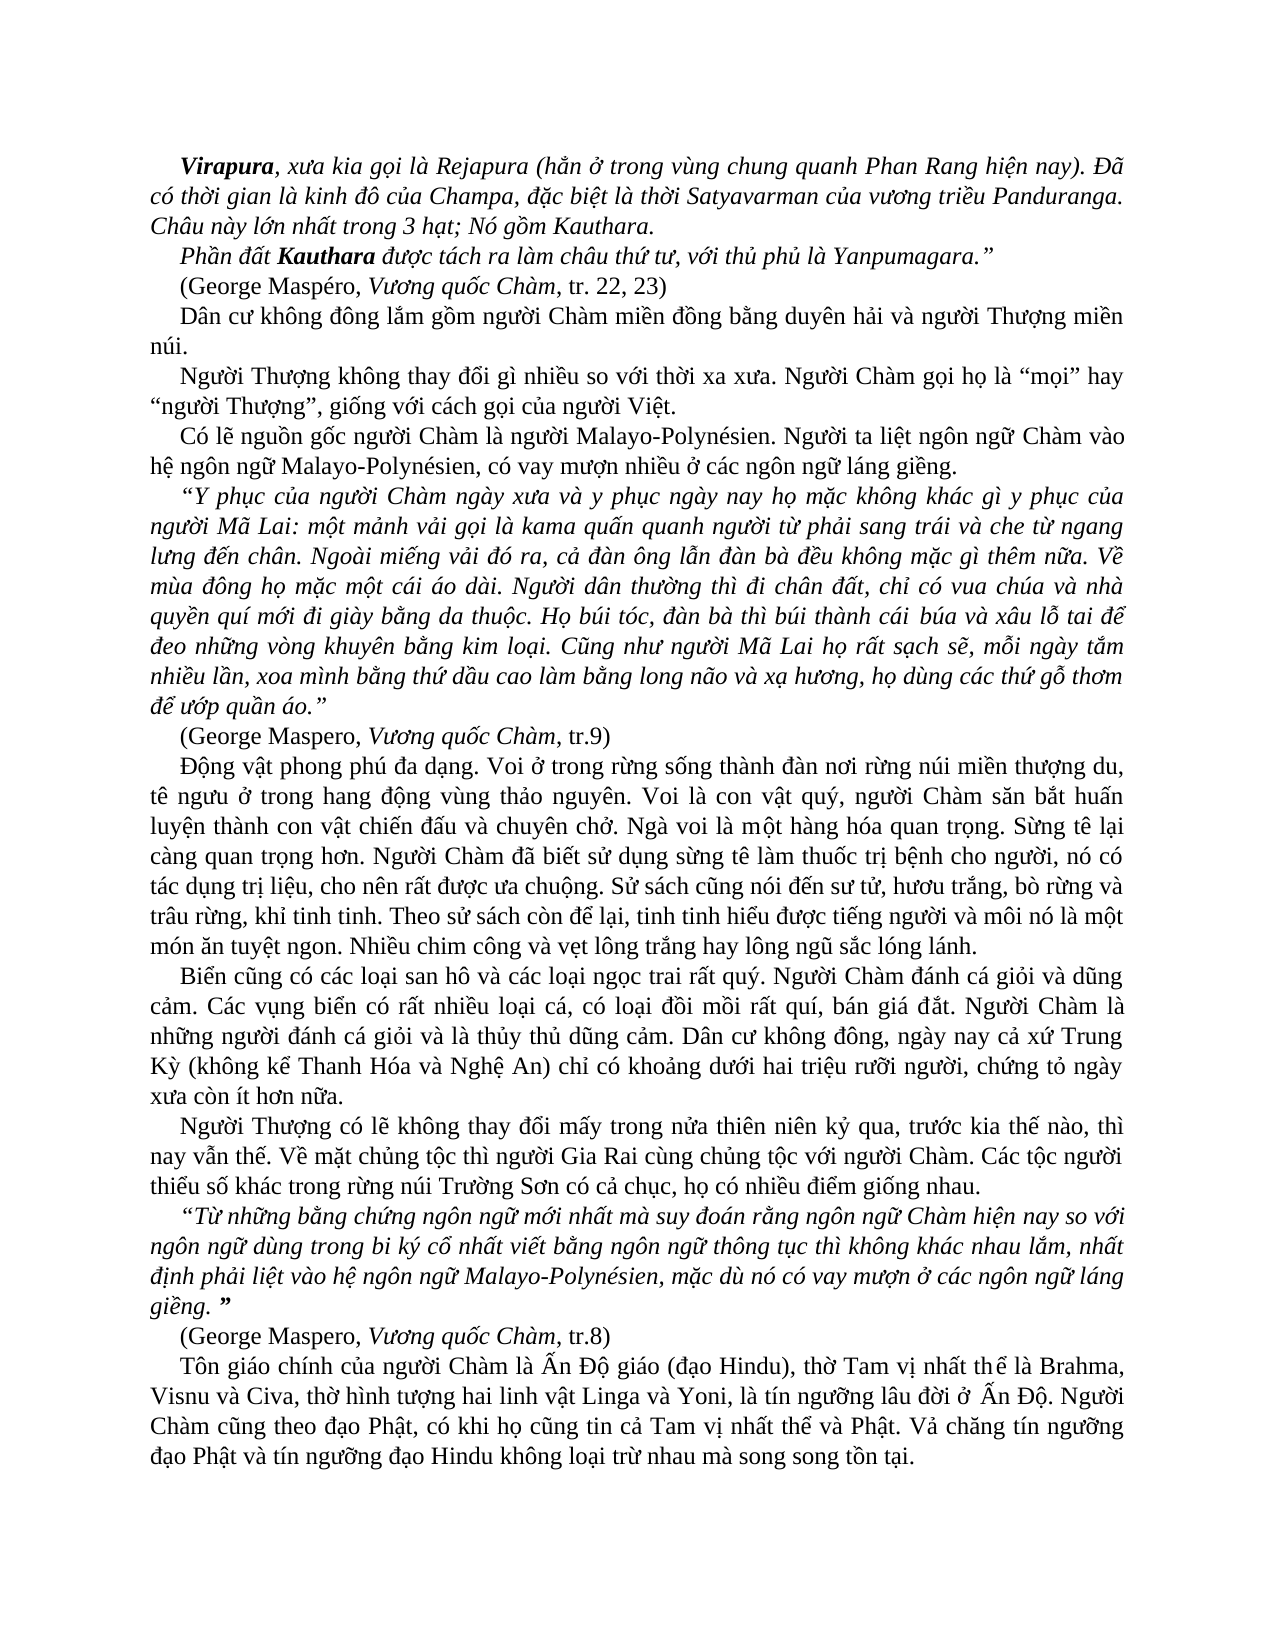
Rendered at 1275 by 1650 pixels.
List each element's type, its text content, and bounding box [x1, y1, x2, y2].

text Có lẽ nguồn gốc người Chàm là người Malayo-Polynésien. Người ta liệt ngôn ngữ Chàm vào hệ ngôn ngữ Malayo-Polynésien, có vay mượn nhiều ở các ngôn ngữ láng giềng. [150, 420, 1125, 480]
text “Từ những bằng chứng ngôn ngữ mới nhất mà suy đoán rằng ngôn ngữ Chàm hiện nay so với ngôn ngữ dùng trong bi ký cổ nhất viết bằng ngôn ngữ thông tục thì không khác nhau lắm, nhất định phải liệt vào hệ ngôn ngữ Malayo-Polynésien, mặc dù nó có vay mượn ở các ngôn ngữ láng giềng. ” [150, 1200, 1125, 1320]
text Dân cư không đông lắm gồm người Chàm miền đồng bằng duyên hải và người Thượng miền núi. [150, 300, 1125, 360]
text Người Thượng không thay đổi gì nhiều so với thời xa xưa. Người Chàm gọi họ là “mọi” hay “người Thượng”, giống với cách gọi của người Việt. [150, 360, 1125, 420]
text (George Maspéro, Vương quốc Chàm, tr. 22, 23) [150, 270, 1125, 300]
text Tôn giáo chính của người Chàm là Ấn Độ giáo (đạo Hindu), thờ Tam vị nhất thể là Brahma, Visnu và Civa, thờ hình tượng hai linh vật Linga và Yoni, là tín ngưỡng lâu đời ở Ấn Độ. Người Chàm cũng theo đạo Phật, có khi họ cũng tin cả Tam vị nhất thể và Phật. Vả chăng tín ngưỡng đạo Phật và tín ngưỡng đạo Hindu không loại trừ nhau mà song song tồn tại. [150, 1350, 1125, 1470]
text Biển cũng có các loại san hô và các loại ngọc trai rất quý. Người Chàm đánh cá giỏi và dũng cảm. Các vụng biển có rất nhiều loại cá, có loại đồi mồi rất quí, bán giá đắt. Người Chàm là những người đánh cá giỏi và là thủy thủ dũng cảm. Dân cư không đông, ngày nay cả xứ Trung Kỳ (không kể Thanh Hóa và Nghệ An) chỉ có khoảng dưới hai triệu rưỡi người, chứng tỏ ngày xưa còn ít hơn nữa. [150, 960, 1125, 1110]
text “Y phục của người Chàm ngày xưa và y phục ngày nay họ mặc không khác gì y phục của người Mã Lai: một mảnh vải gọi là kama quấn quanh người từ phải sang trái và che từ ngang lưng đến chân. Ngoài miếng vải đó ra, cả đàn ông lẫn đàn bà đều không mặc gì thêm nữa. Về mùa đông họ mặc một cái áo dài. Người dân thường thì đi chân đất, chỉ có vua chúa và nhà quyền quí mới đi giày bằng da thuộc. Họ búi tóc, đàn bà thì búi thành cái búa và xâu lỗ tai để đeo những vòng khuyên bằng kim loại. Cũng như người Mã Lai họ rất sạch sẽ, mỗi ngày tắm nhiều lần, xoa mình bằng thứ dầu cao làm bằng long não và xạ hương, họ dùng các thứ gỗ thơm để ướp quần áo.” [150, 480, 1125, 720]
text Người Thượng có lẽ không thay đổi mấy trong nửa thiên niên kỷ qua, trước kia thế nào, thì nay vẫn thế. Về mặt chủng tộc thì người Gia Rai cùng chủng tộc với người Chàm. Các tộc người thiểu số khác trong rừng núi Trường Sơn có cả chục, họ có nhiều điểm giống nhau. [150, 1110, 1125, 1200]
text (George Maspero, Vương quốc Chàm, tr.9) [150, 720, 1125, 750]
text Virapura, xưa kia gọi là Rejapura (hẳn ở trong vùng chung quanh Phan Rang hiện nay). Đã có thời gian là kinh đô của Champa, đặc biệt là thời Satyavarman của vương triều Panduranga. Châu này lớn nhất trong 3 hạt; Nó gồm Kauthara. [150, 150, 1125, 240]
text (George Maspero, Vương quốc Chàm, tr.8) [150, 1320, 1125, 1350]
text Động vật phong phú đa dạng. Voi ở trong rừng sống thành đàn nơi rừng núi miền thượng du, tê ngưu ở trong hang động vùng thảo nguyên. Voi là con vật quý, người Chàm săn bắt huấn luyện thành con vật chiến đấu và chuyên chở. Ngà voi là một hàng hóa quan trọng. Sừng tê lại càng quan trọng hơn. Người Chàm đã biết sử dụng sừng tê làm thuốc trị bệnh cho người, nó có tác dụng trị liệu, cho nên rất được ưa chuộng. Sử sách cũng nói đến sư tử, hươu trắng, bò rừng và trâu rừng, khỉ tinh tinh. Theo sử sách còn để lại, tinh tinh hiểu được tiếng người và môi nó là một món ăn tuyệt ngon. Nhiều chim công và vẹt lông trắng hay lông ngũ sắc lóng lánh. [150, 750, 1125, 960]
text Phần đất Kauthara được tách ra làm châu thứ tư, với thủ phủ là Yanpumagara.” [150, 240, 1125, 270]
